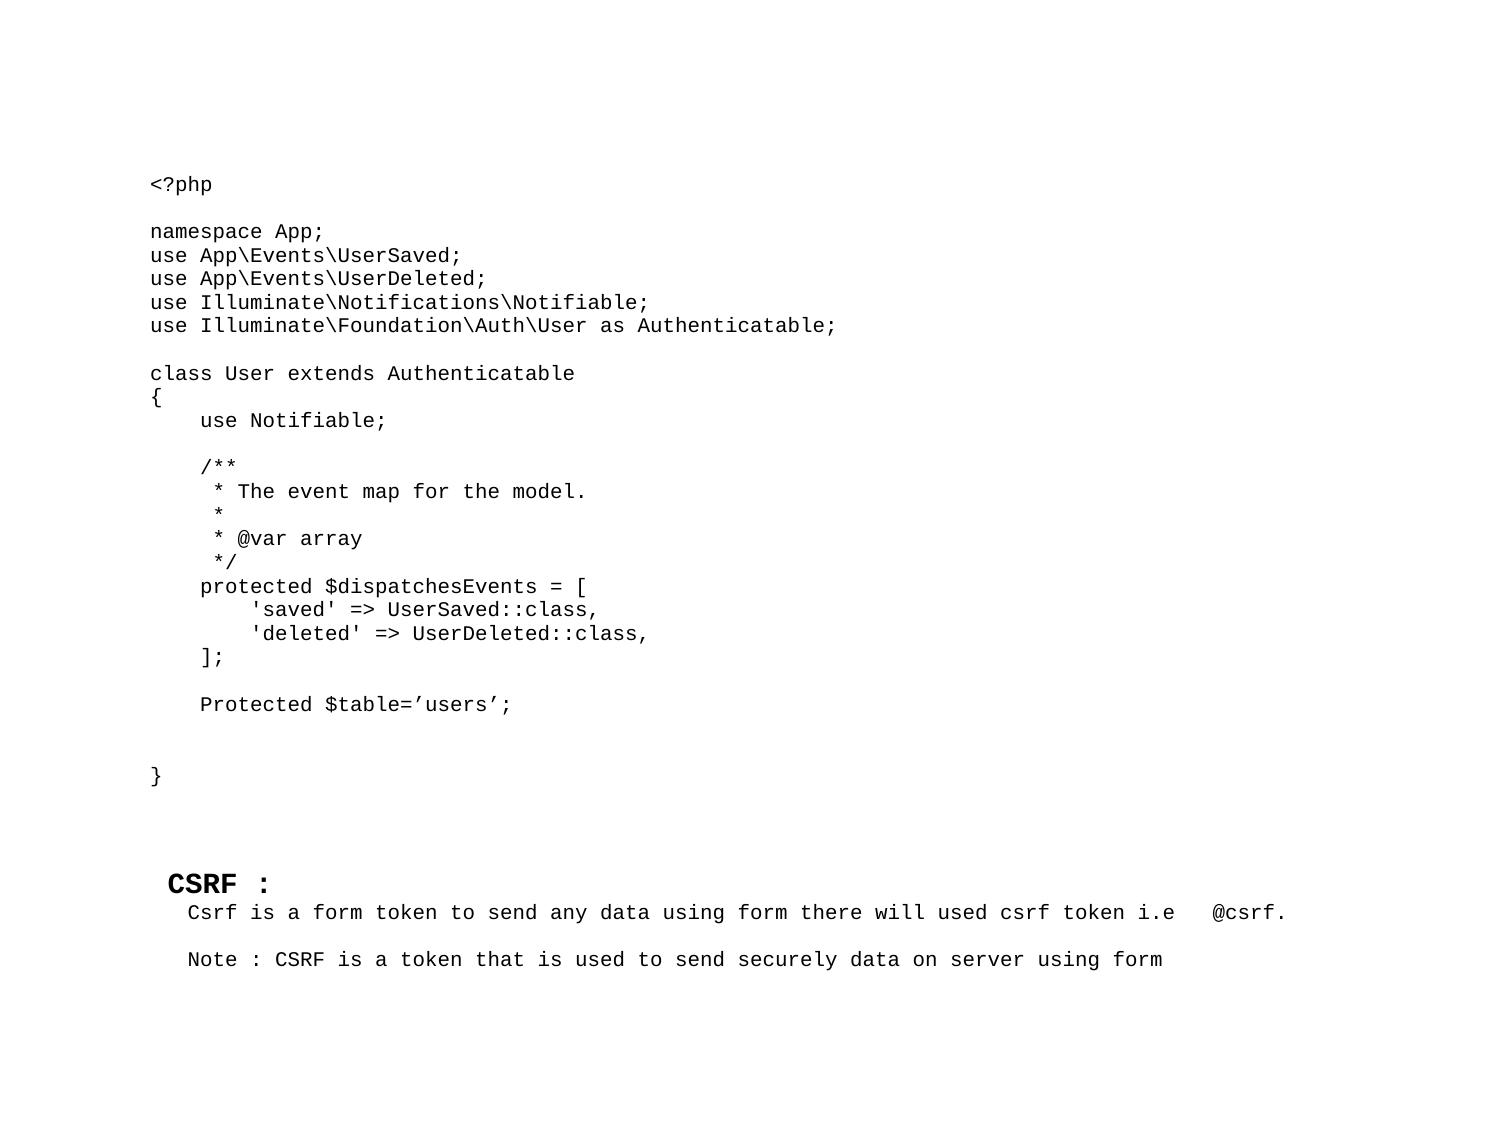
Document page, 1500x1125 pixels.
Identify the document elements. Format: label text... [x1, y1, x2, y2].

text CSRF : [150, 869, 1313, 902]
text use App\Events\UserDeleted; [150, 268, 1313, 292]
text use Illuminate\Foundation\Auth\User as Authenticatable; [150, 316, 1313, 339]
text } [150, 765, 1313, 788]
text * @var array [150, 528, 1313, 552]
text use Notifiable; [150, 410, 1313, 434]
text 'deleted' => UserDeleted::class, [150, 623, 1313, 647]
text */ [150, 552, 1313, 576]
text ]; [150, 647, 1313, 670]
text protected $dispatchesEvents = [ [150, 576, 1313, 599]
text use Illuminate\Notifications\Notifiable; [150, 292, 1313, 316]
text * The event map for the model. [150, 481, 1313, 505]
text class User extends Authenticatable [150, 363, 1313, 386]
text * [150, 505, 1313, 528]
text Csrf is a form token to send any data using form there will used csrf token i.e @csrf. [150, 902, 1313, 925]
text /** [150, 457, 1313, 481]
text Protected $table=’users’; [150, 694, 1313, 717]
text <?php [150, 174, 1313, 197]
text 'saved' => UserSaved::class, [150, 599, 1313, 623]
text use App\Events\UserSaved; [150, 244, 1313, 268]
text Note : CSRF is a token that is used to send securely data on server using form [150, 949, 1313, 973]
text namespace App; [150, 221, 1313, 244]
text { [150, 386, 1313, 410]
